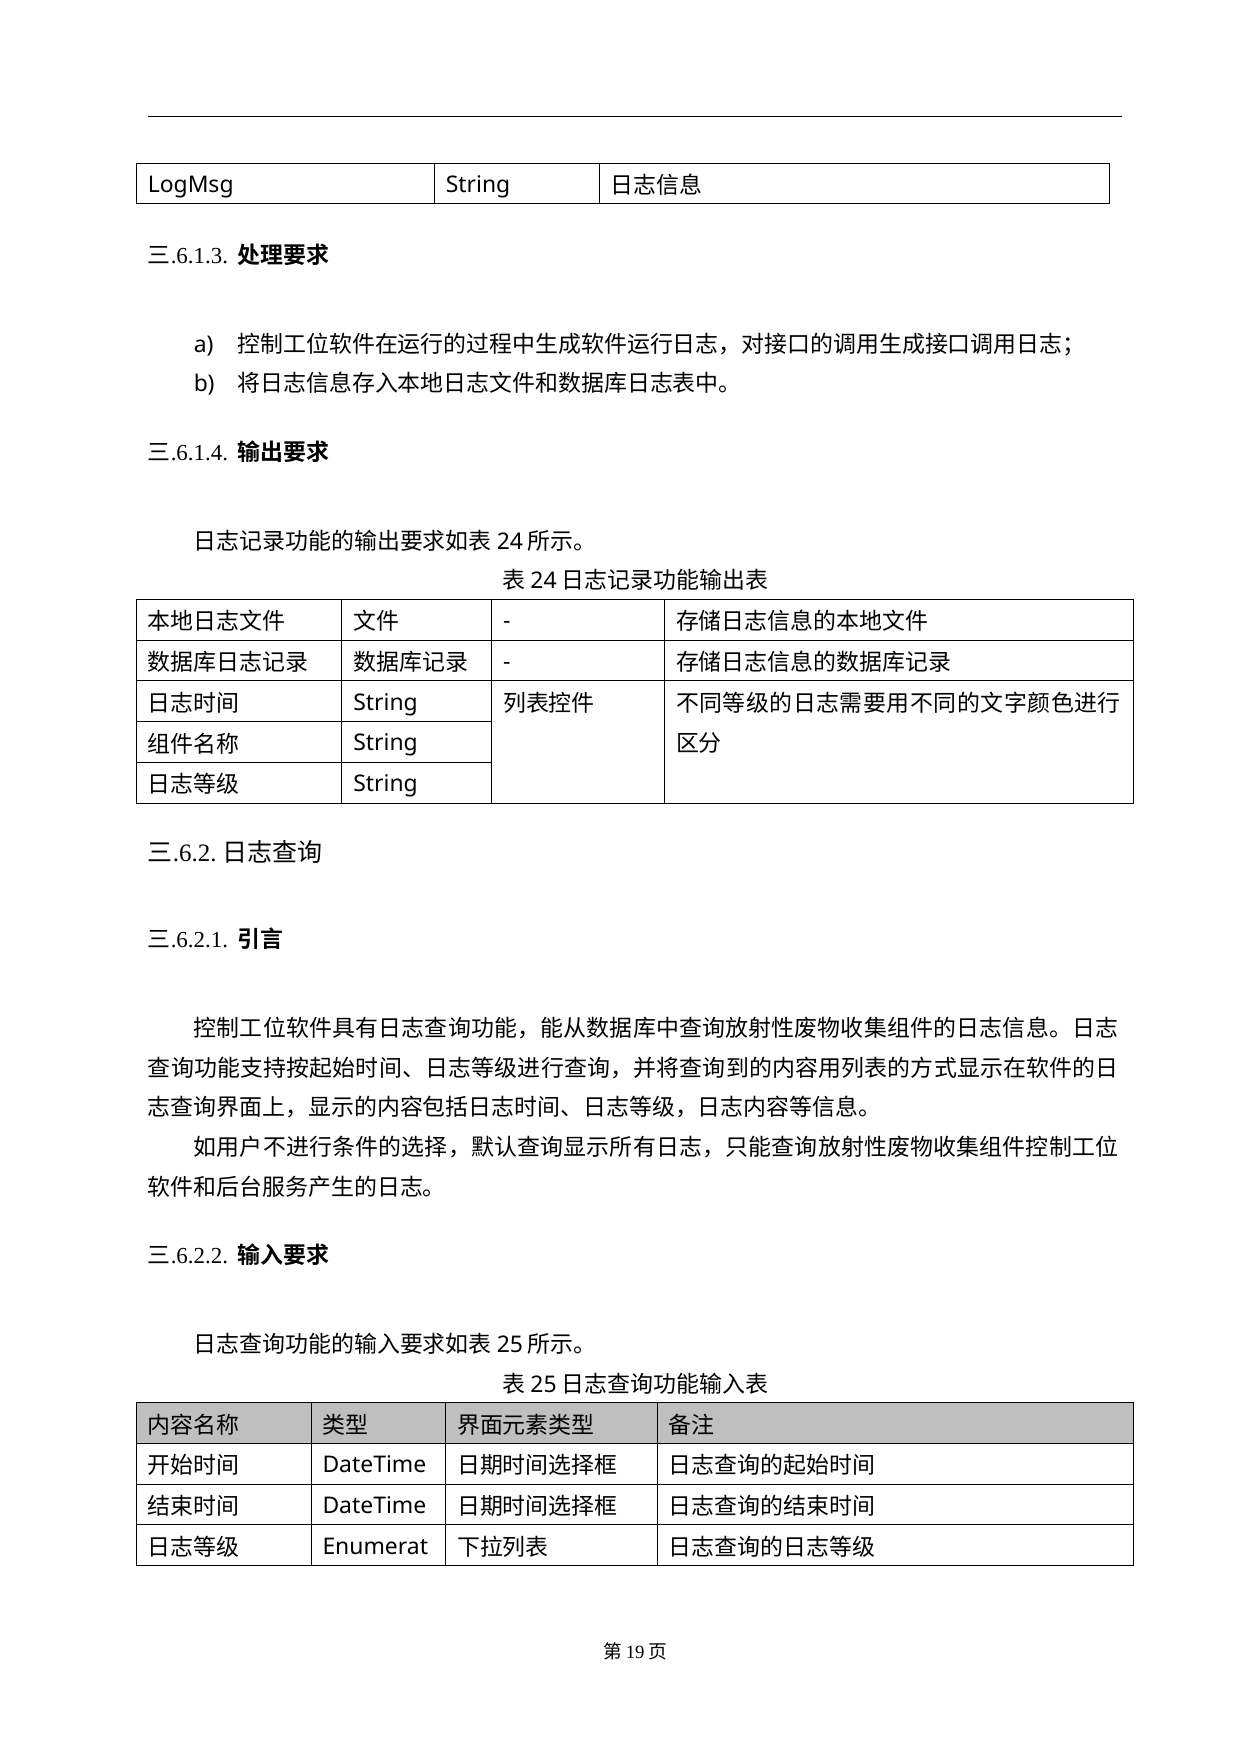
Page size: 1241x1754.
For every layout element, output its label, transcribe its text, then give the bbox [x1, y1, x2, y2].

table_cell 开始时间 [137, 1444, 311, 1484]
subtitle 输出要求 [148, 431, 1122, 471]
table_cell 日志查询的起始时间 [658, 1444, 1133, 1484]
table_cell LogMsg [137, 164, 434, 203]
table_cell - [492, 641, 664, 680]
table_cell 结束时间 [137, 1485, 311, 1524]
text 日志记录功能的输出要求如表 24所示。 [148, 519, 1122, 559]
table_header 界面元素类型 [446, 1403, 657, 1443]
table_cell 日期时间选择框 [446, 1444, 657, 1484]
text 表 24 日志记录功能输出表 [148, 559, 1122, 599]
table_header - [492, 600, 664, 640]
table_cell String [342, 722, 491, 762]
subtitle 引言 [148, 918, 1122, 957]
subtitle 处理要求 [148, 233, 1122, 273]
table_cell 日志查询的结束时间 [658, 1485, 1133, 1524]
table_cell DateTime [312, 1444, 445, 1484]
list 控制工位软件在运行的过程中生成软件运行日志，对接口的调用生成接口调用日志； [193, 322, 1122, 362]
table_cell Enumerate [312, 1525, 445, 1565]
table_header 内容名称 [137, 1403, 311, 1443]
table_cell 日期时间选择框 [446, 1485, 657, 1524]
table_cell 日志信息 [600, 164, 1109, 203]
table_header 备注 [658, 1403, 1133, 1443]
text 控制工位软件具有日志查询功能，能从数据库中查询放射性废物收集组件的日志信息。日志查询功能支持按起始时间、日志等级进行查询，并将查询到的内容用列表的方式显示在软件的日志查询界面上，显示的内容包括日志时间、日志等级，日志内容等信息。 [148, 1006, 1122, 1126]
table_cell 列表控件 [492, 681, 664, 803]
table_cell 组件名称 [137, 722, 341, 762]
table_header 本地日志文件 [137, 600, 341, 640]
table_cell 存储日志信息的数据库记录 [665, 641, 1133, 680]
table_cell 数据库记录 [342, 641, 491, 680]
table_cell DateTime [312, 1485, 445, 1524]
table_cell String [342, 763, 491, 803]
list 将日志信息存入本地日志文件和数据库日志表中。 [193, 362, 1122, 402]
table_cell String [435, 164, 599, 203]
text 日志查询功能的输入要求如表 25所示。 [148, 1323, 1122, 1362]
text 如用户不进行条件的选择，默认查询显示所有日志，只能查询放射性废物收集组件控制工位软件和后台服务产生的日志。 [148, 1126, 1122, 1205]
table_cell String [342, 681, 491, 721]
table_cell 日志等级 [137, 763, 341, 803]
table_cell 日志时间 [137, 681, 341, 721]
table_cell 不同等级的日志需要用不同的文字颜色进行区分 [665, 681, 1133, 803]
table_cell 日志等级 [137, 1525, 311, 1565]
subtitle 日志查询 [148, 831, 1122, 870]
table_header 存储日志信息的本地文件 [665, 600, 1133, 640]
subtitle 输入要求 [148, 1234, 1122, 1274]
text 表 25 日志查询功能输入表 [148, 1362, 1122, 1402]
table_cell 日志查询的日志等级 [658, 1525, 1133, 1565]
table_cell 数据库日志记录 [137, 641, 341, 680]
table_header 文件 [342, 600, 491, 640]
table_header 类型 [312, 1403, 445, 1443]
table_cell 下拉列表 [446, 1525, 657, 1565]
